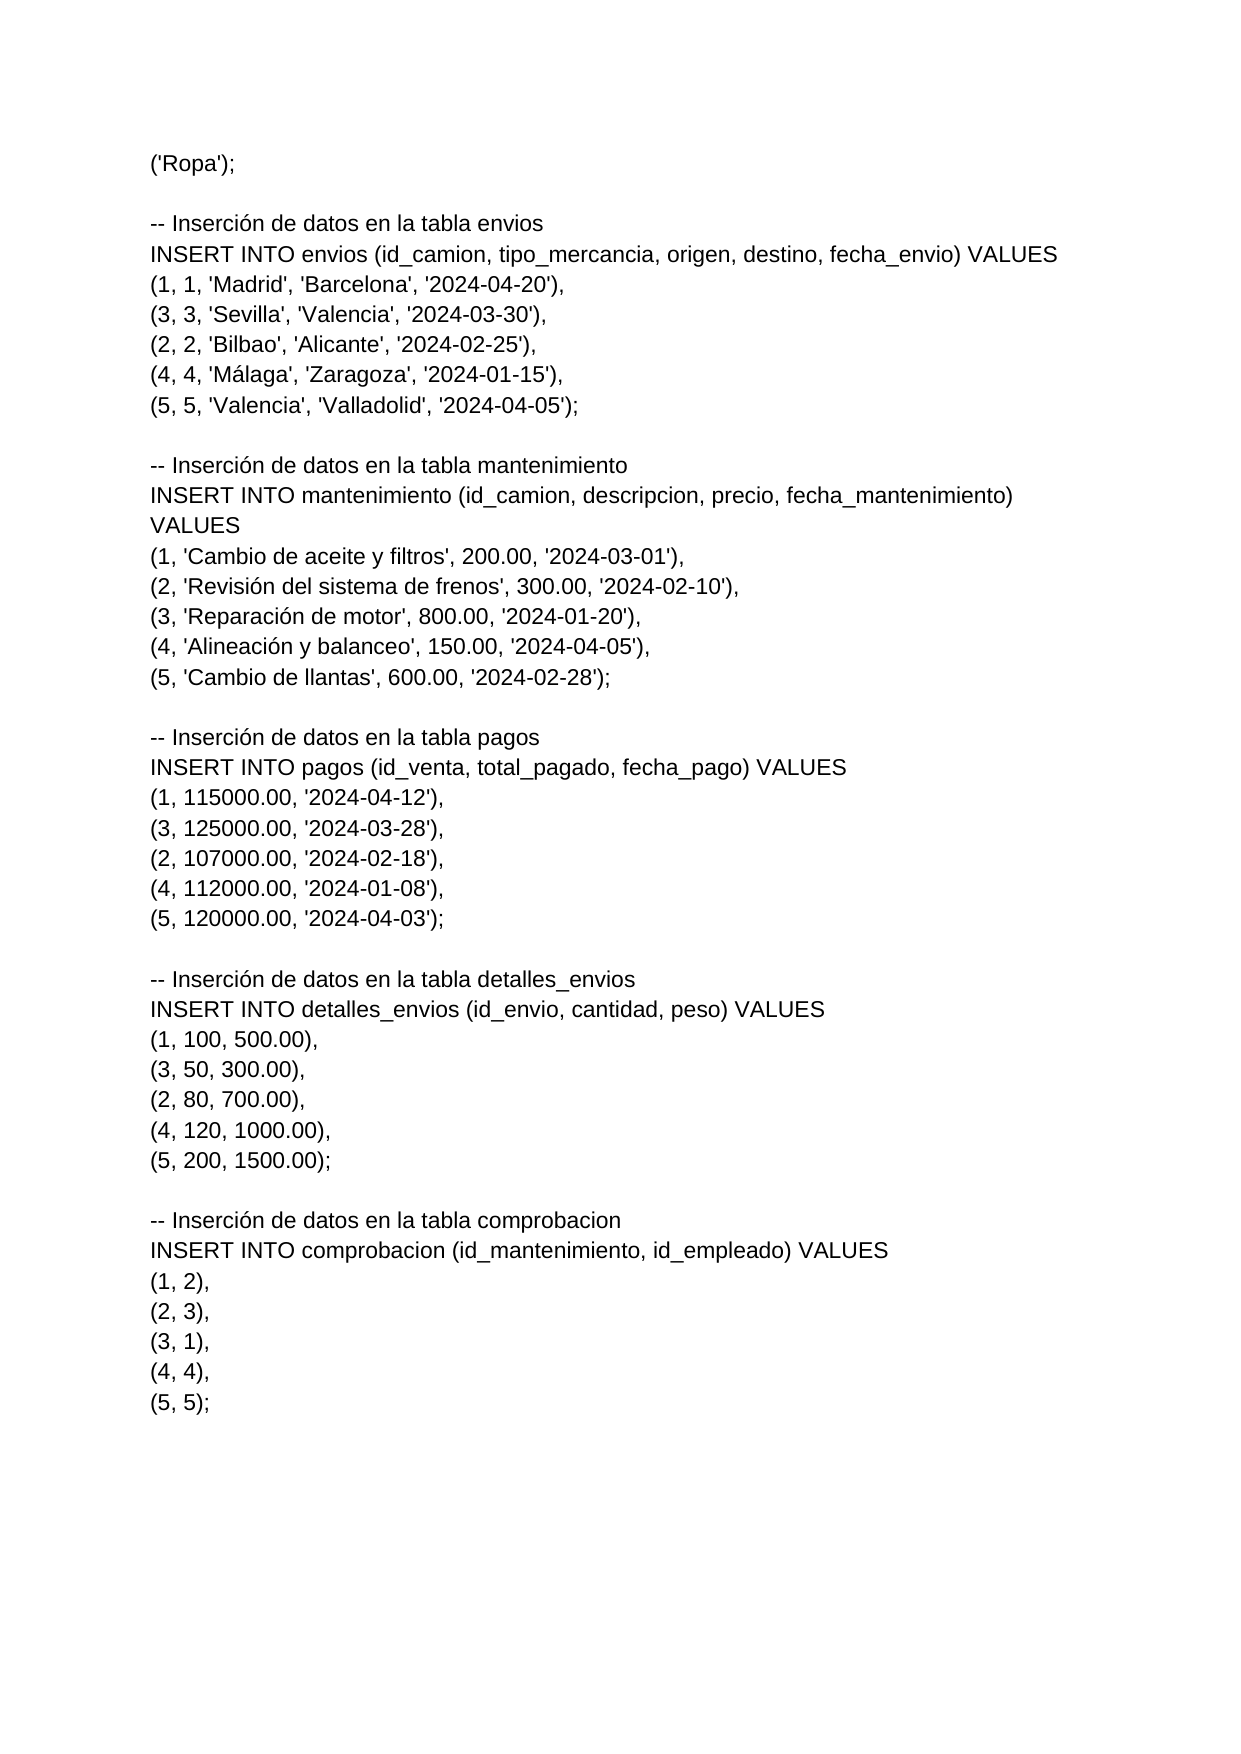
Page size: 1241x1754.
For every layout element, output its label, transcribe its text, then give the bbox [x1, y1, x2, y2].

text INSERT INTO envios (id_camion, tipo_mercancia, origen, destino, fecha_envio) VALUES [150, 241, 1090, 267]
text -- Inserción de datos en la tabla comprobacion [150, 1207, 1090, 1234]
text (3, 1), [150, 1328, 1090, 1354]
text (3, 125000.00, '2024-03-28'), [150, 814, 1090, 841]
text -- Inserción de datos en la tabla envios [150, 210, 1090, 237]
text (1, 115000.00, '2024-04-12'), [150, 784, 1090, 811]
text (5, 200, 1500.00); [150, 1147, 1090, 1173]
text (1, 2), [150, 1268, 1090, 1294]
text (5, 120000.00, '2024-04-03'); [150, 905, 1090, 932]
text (5, 5, 'Valencia', 'Valladolid', '2024-04-05'); [150, 392, 1090, 418]
text (5, 5); [150, 1388, 1090, 1415]
text (4, 120, 1000.00), [150, 1117, 1090, 1143]
text (1, 1, 'Madrid', 'Barcelona', '2024-04-20'), [150, 271, 1090, 297]
text (1, 'Cambio de aceite y filtros', 200.00, '2024-03-01'), [150, 543, 1090, 569]
text (1, 100, 500.00), [150, 1026, 1090, 1052]
text -- Inserción de datos en la tabla pagos [150, 724, 1090, 750]
text (4, 'Alineación y balanceo', 150.00, '2024-04-05'), [150, 633, 1090, 660]
text (2, 'Revisión del sistema de frenos', 300.00, '2024-02-10'), [150, 573, 1090, 599]
text (5, 'Cambio de llantas', 600.00, '2024-02-28'); [150, 663, 1090, 690]
text ('Ropa'); [150, 150, 1090, 176]
text (2, 3), [150, 1298, 1090, 1324]
text (3, 3, 'Sevilla', 'Valencia', '2024-03-30'), [150, 301, 1090, 327]
text (3, 50, 300.00), [150, 1056, 1090, 1083]
text -- Inserción de datos en la tabla detalles_envios [150, 966, 1090, 992]
text (3, 'Reparación de motor', 800.00, '2024-01-20'), [150, 603, 1090, 629]
text INSERT INTO pagos (id_venta, total_pagado, fecha_pago) VALUES [150, 754, 1090, 781]
text (2, 80, 700.00), [150, 1086, 1090, 1113]
text (2, 2, 'Bilbao', 'Alicante', '2024-02-25'), [150, 331, 1090, 358]
text INSERT INTO detalles_envios (id_envio, cantidad, peso) VALUES [150, 996, 1090, 1022]
text -- Inserción de datos en la tabla mantenimiento [150, 452, 1090, 478]
text (2, 107000.00, '2024-02-18'), [150, 845, 1090, 871]
text INSERT INTO mantenimiento (id_camion, descripcion, precio, fecha_mantenimiento) VALUES [150, 482, 1090, 539]
text (4, 112000.00, '2024-01-08'), [150, 875, 1090, 901]
text (4, 4), [150, 1358, 1090, 1385]
text (4, 4, 'Málaga', 'Zaragoza', '2024-01-15'), [150, 361, 1090, 388]
text INSERT INTO comprobacion (id_mantenimiento, id_empleado) VALUES [150, 1237, 1090, 1264]
